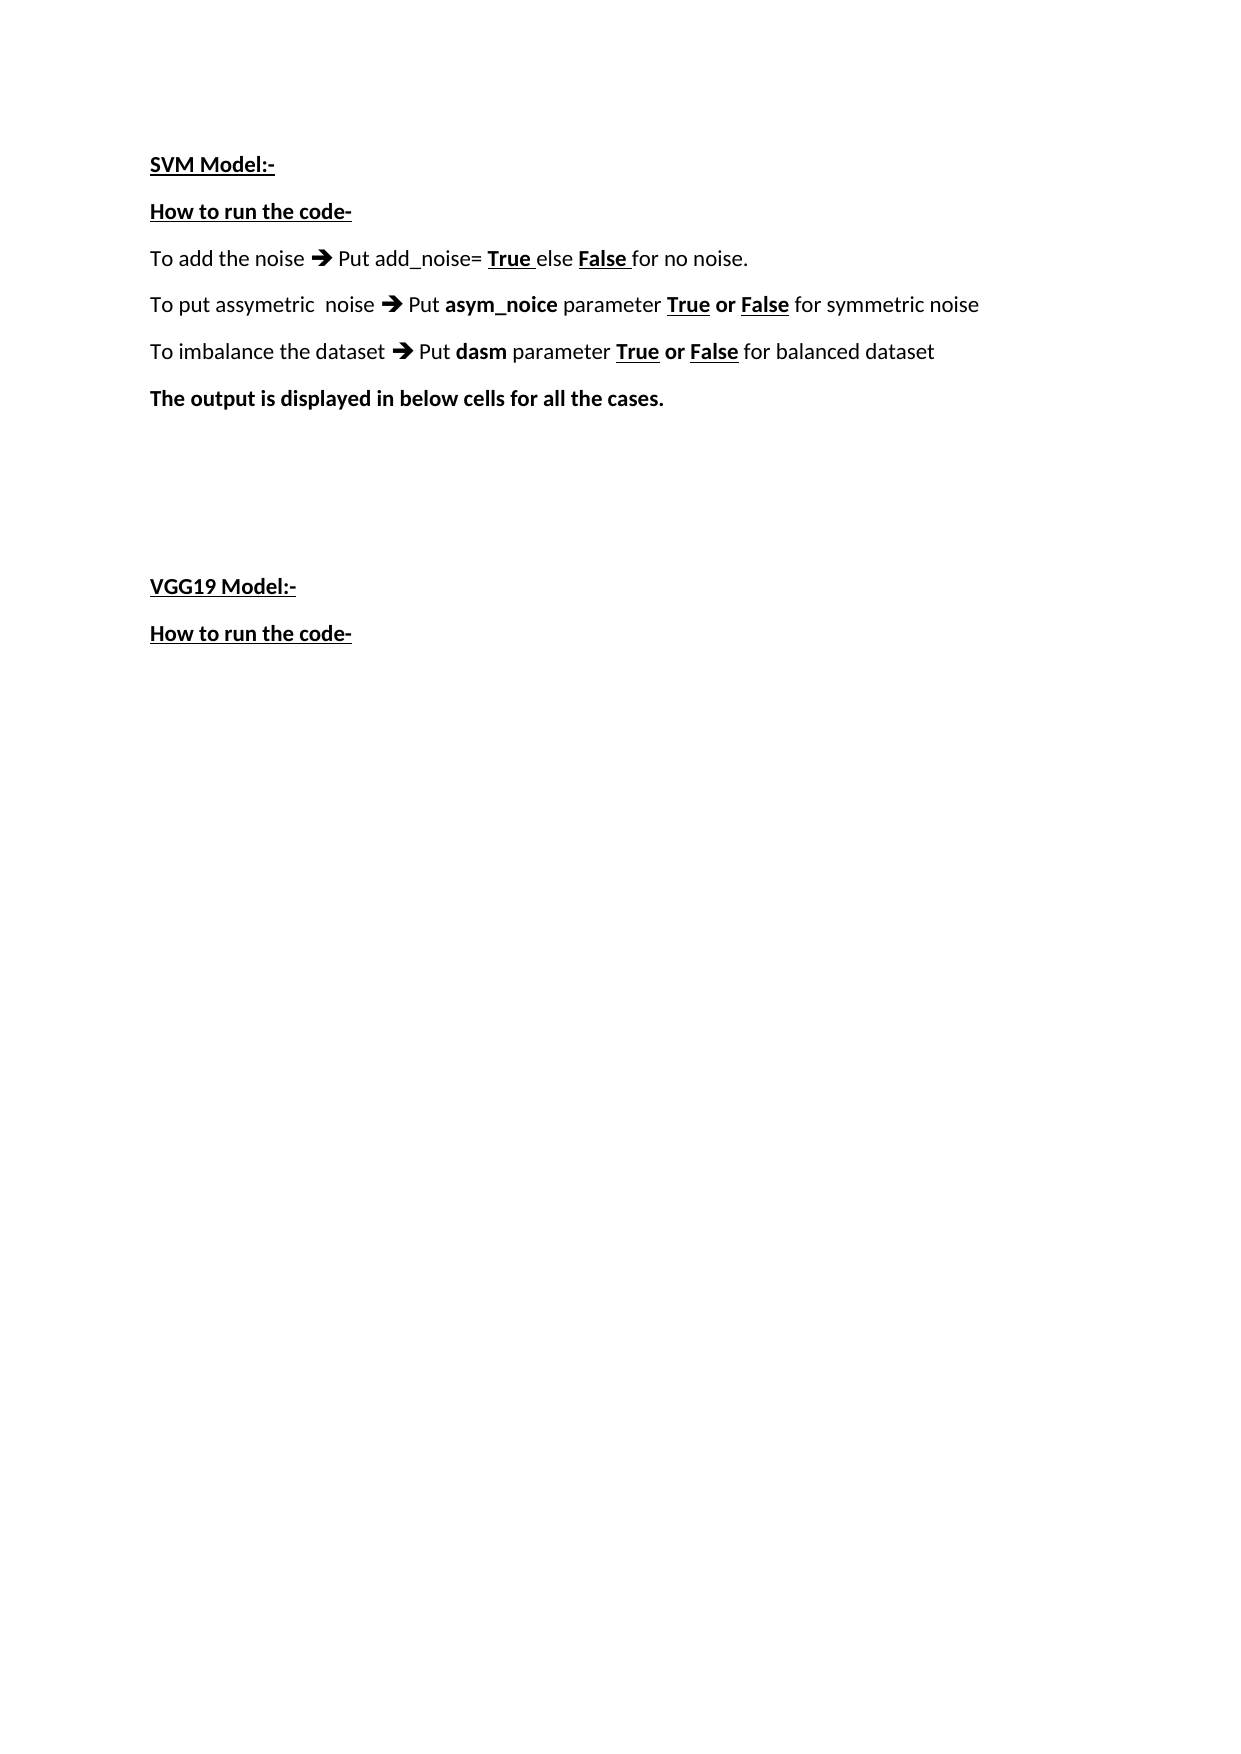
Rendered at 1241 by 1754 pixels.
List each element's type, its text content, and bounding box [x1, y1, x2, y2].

text To add the noise Put add_noise= True else False for no noise. [150, 244, 1090, 272]
text SVM Model:- [150, 150, 1090, 178]
text How to run the code- [150, 197, 1090, 225]
text To imbalance the dataset Put dasm parameter True or False for balanced dataset [150, 337, 1090, 366]
text How to run the code- [150, 619, 1090, 647]
text To put assymetric noise Put asym_noice parameter True or False for symmetric noise [150, 291, 1090, 319]
text The output is displayed in below cells for all the cases. [150, 384, 1090, 412]
text VGG19 Model:- [150, 572, 1090, 600]
